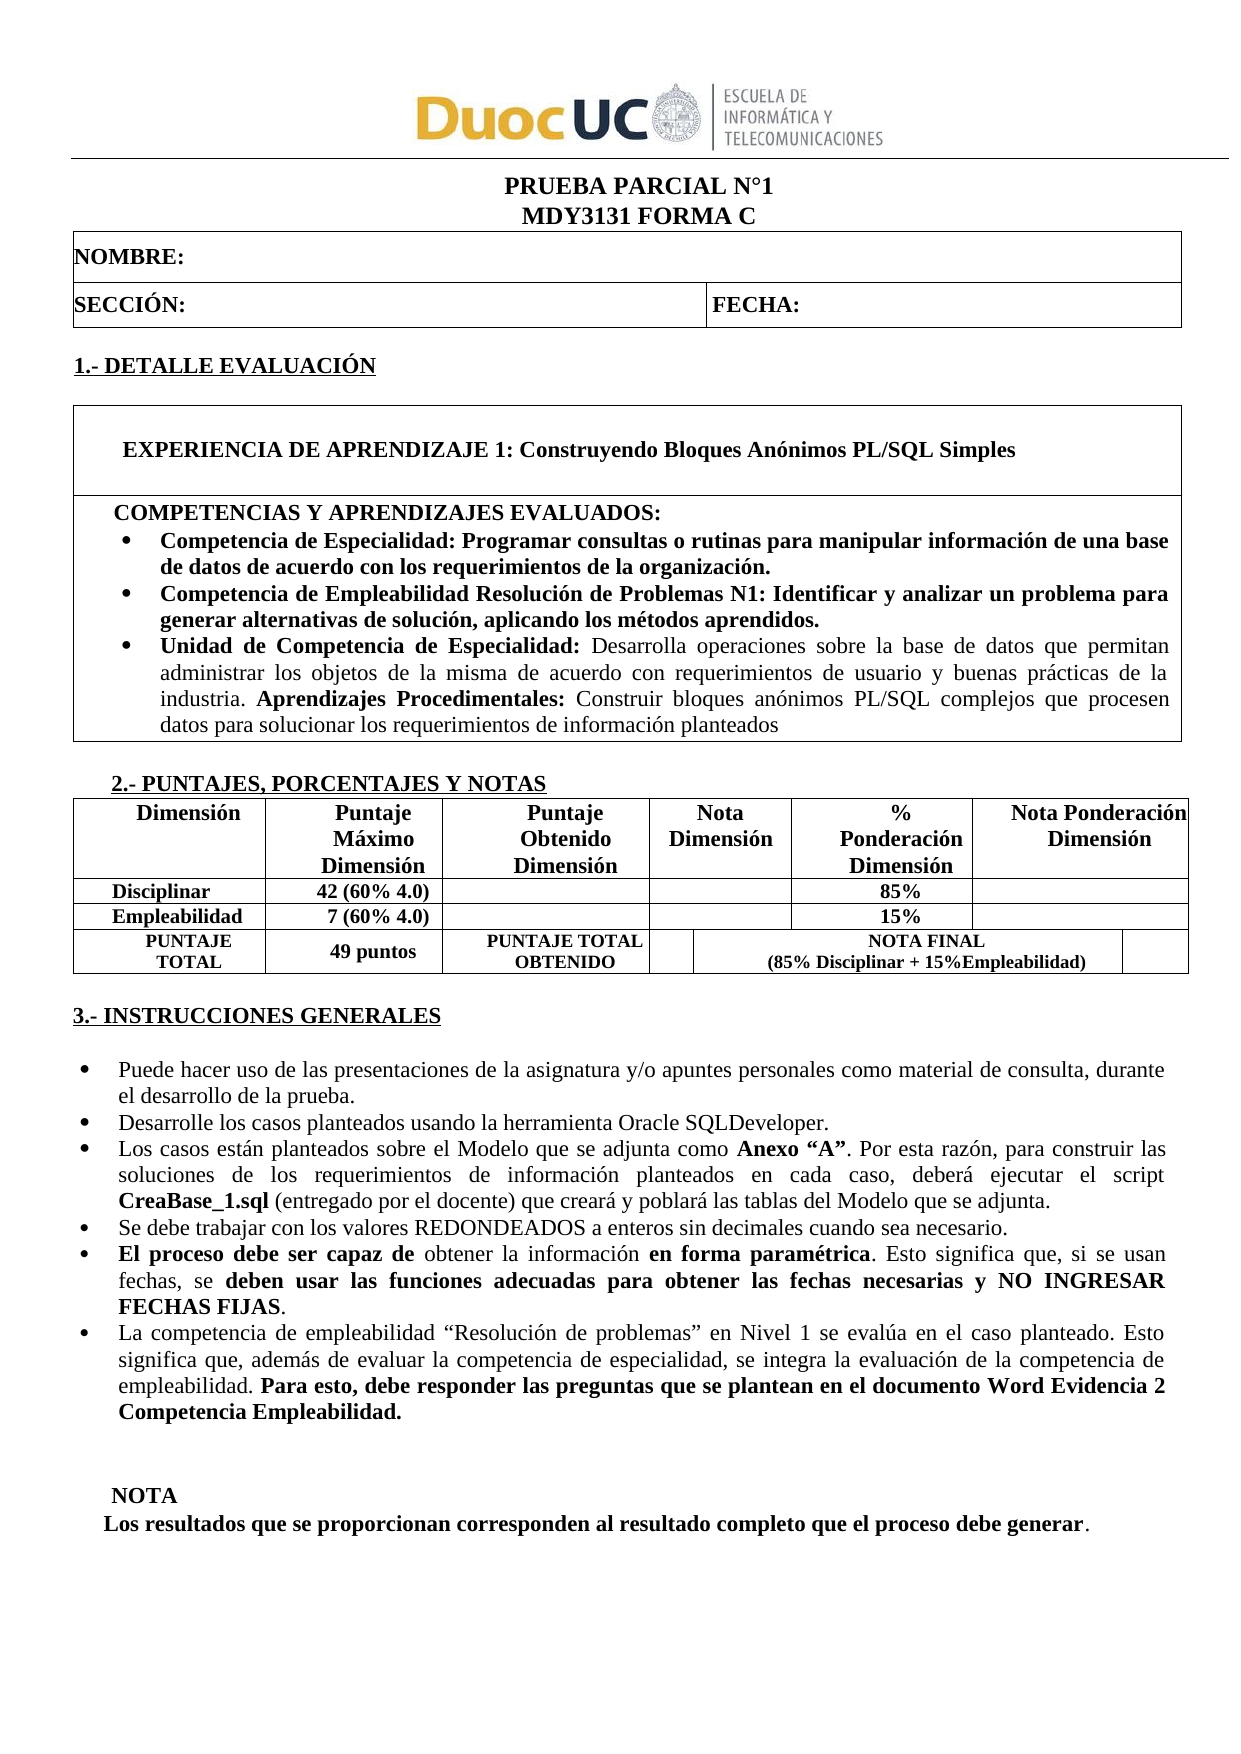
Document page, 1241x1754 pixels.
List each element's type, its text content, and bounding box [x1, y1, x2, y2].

table_header NOMBRE: [74, 232, 1181, 282]
table_header EXPERIENCIA DE APRENDIZAJE 1: Construyendo Bloques Anónimos PL/SQL Simples [74, 406, 1181, 495]
table_cell Disciplinar [74, 879, 265, 903]
text PRUEBA PARCIAL N°1 [111, 169, 1167, 200]
table_cell [973, 904, 1188, 928]
table_cell NOTA FINAL (85% Disciplinar + 15%Empleabilidad) [694, 930, 1122, 973]
table_cell 49 puntos [266, 930, 442, 973]
table_cell [650, 930, 693, 973]
table_header Puntaje Obtenido Dimensión [443, 799, 649, 878]
text 3.- INSTRUCCIONES GENERALES [73, 1002, 1167, 1028]
text MDY3131 FORMA C [111, 201, 1167, 230]
table_header Nota Ponderación Dimensión [973, 799, 1188, 878]
list Puede hacer uso de las presentaciones de la asignatura y/o apuntes personales como material de consulta, durante el desarrollo de la prueba. [81, 1056, 1167, 1108]
table_cell [973, 879, 1188, 903]
table_cell [443, 879, 649, 903]
table_header % Ponderación Dimensión [792, 799, 972, 878]
table_cell 85% [792, 879, 972, 903]
list Los casos están planteados sobre el Modelo que se adjunta como Anexo “A”. Por esta razón, para construir las soluciones de los requerimientos de información planteados en cada caso, deberá ejecutar el script CreaBase_1.sql (entregado por el docente) que creará y poblará las tablas del Modelo que se adjunta. [81, 1135, 1167, 1214]
table_cell COMPETENCIAS Y APRENDIZAJES EVALUADOS: Competencia de Especialidad: Programar consultas o rutinas para manipular información de una base de datos de acuerdo con los requerimientos de la organización. Competencia de Empleabilidad Resolución de Problemas N1: Identificar y analizar un problema para generar alternativas de solución, aplicando los métodos aprendidos. Unidad de Competencia de Especialidad: Desarrolla operaciones sobre la base de datos que permitan administrar los objetos de la misma de acuerdo con requerimientos de usuario y buenas prácticas de la industria. Aprendizajes Procedimentales: Construir bloques anónimos PL/SQL complejos que procesen datos para solucionar los requerimientos de información planteados [74, 496, 1181, 741]
table_cell 7 (60% 4.0) [266, 904, 442, 928]
text 1.- DETALLE EVALUACIÓN [74, 352, 1167, 378]
table_cell PUNTAJE TOTAL [74, 930, 265, 973]
table_cell [1123, 930, 1188, 973]
text NOTA [73, 1482, 1167, 1508]
text 2.- PUNTAJES, PORCENTAJES Y NOTAS [111, 770, 1167, 796]
table_header Nota Dimensión [650, 799, 791, 878]
table_cell Empleabilidad [74, 904, 265, 928]
table_header Dimensión [74, 799, 265, 878]
list La competencia de empleabilidad “Resolución de problemas” en Nivel 1 se evalúa en el caso planteado. Esto significa que, además de evaluar la competencia de especialidad, se integra la evaluación de la competencia de empleabilidad. Para esto, debe responder las preguntas que se plantean en el documento Word Evidencia 2 Competencia Empleabilidad. [81, 1319, 1167, 1425]
table_header Puntaje Máximo Dimensión [266, 799, 442, 878]
table_cell 15% [792, 904, 972, 928]
list Desarrolle los casos planteados usando la herramienta Oracle SQLDeveloper. [81, 1108, 1167, 1135]
table_cell 42 (60% 4.0) [266, 879, 442, 903]
text Los resultados que se proporcionan corresponden al resultado completo que el proceso debe generar. [103, 1510, 1167, 1536]
table_cell FECHA: [707, 283, 1181, 327]
list El proceso debe ser capaz de obtener la información en forma paramétrica. Esto significa que, si se usan fechas, se deben usar las funciones adecuadas para obtener las fechas necesarias y NO INGRESAR FECHAS FIJAS. [81, 1240, 1167, 1319]
table_cell [650, 879, 791, 903]
table_cell SECCIÓN: [74, 283, 706, 327]
table_cell [443, 904, 649, 928]
table_cell PUNTAJE TOTAL OBTENIDO [443, 930, 649, 973]
picture [412, 73, 888, 156]
table_cell [650, 904, 791, 928]
list Se debe trabajar con los valores REDONDEADOS a enteros sin decimales cuando sea necesario. [81, 1214, 1167, 1240]
